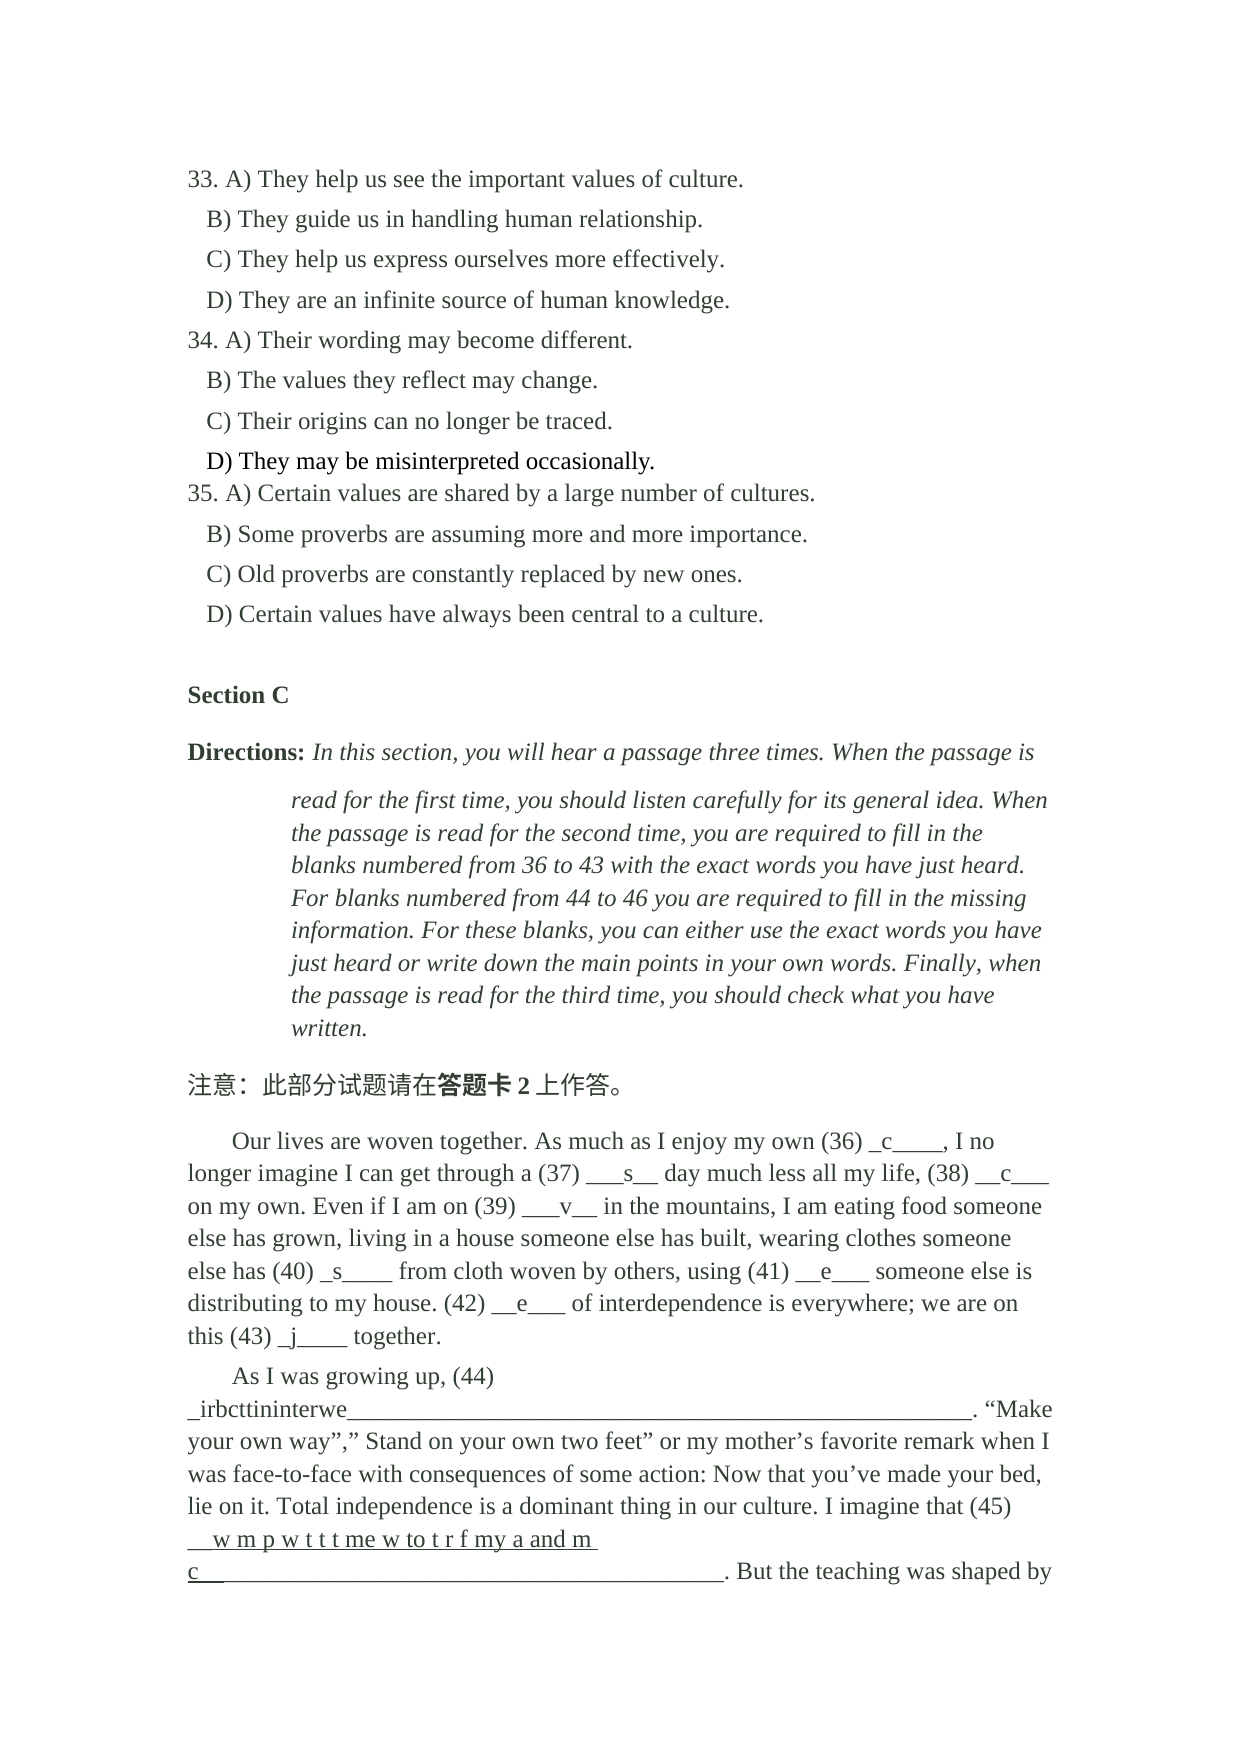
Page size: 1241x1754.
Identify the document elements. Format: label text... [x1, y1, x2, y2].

text B) The values they reflect may change. [187, 363, 1053, 396]
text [187, 1359, 1053, 1587]
text D) They are an infinite source of human knowledge. [187, 283, 1053, 315]
text D) Certain values have always been central to a culture. [187, 598, 1053, 630]
text 34. A) Their wording may become different. [187, 323, 1053, 356]
text C) Old proverbs are constantly replaced by new ones. [187, 557, 1053, 590]
text 注意：此部分试题请在答题卡2上作答。 [187, 1051, 1053, 1116]
text C) They help us express ourselves more effectively. [187, 243, 1053, 275]
text Section C [187, 678, 1053, 711]
text C) Their origins can no longer be traced. [187, 404, 1053, 436]
text 33. A) They help us see the important values of culture. [187, 162, 1053, 194]
text B) Some proverbs are assuming more and more importance. [187, 517, 1053, 549]
text B) They guide us in handling human relationship. [187, 202, 1053, 235]
text Directions: In this section, you will hear a passage three times. When the passage is read for the first time, you should listen carefully for its general idea. When the passage is read for the second time, you are required to fill in the blanks numbered from 36 to 43 with the exact words you have just heard. For blanks numbered from 44 to 46 you are required to fill in the missing information. For these blanks, you can either use the exact words you have just heard or write down the main points in your own words. Finally, when the passage is read for the third time, you should check what you have written. [187, 718, 1053, 1043]
text D) They may be misinterpreted occasionally. [187, 444, 1053, 477]
text Our lives are woven together. As much as I enjoy my own (36) _c____, I no longer imagine I can get through a (37) ___s__ day much less all my life, (38) __c___ on my own. Even if I am on (39) ___v__ in the mountains, I am eating food someone else has grown, living in a house someone else has built, wearing clothes someone else has (40) _s____ from cloth woven by others, using (41) __e___ someone else is distributing to my house. (42) __e___ of interdependence is everywhere; we are on this (43) _j____ together. [187, 1124, 1053, 1352]
text 35. A) Certain values are shared by a large number of cultures. [187, 477, 1053, 509]
